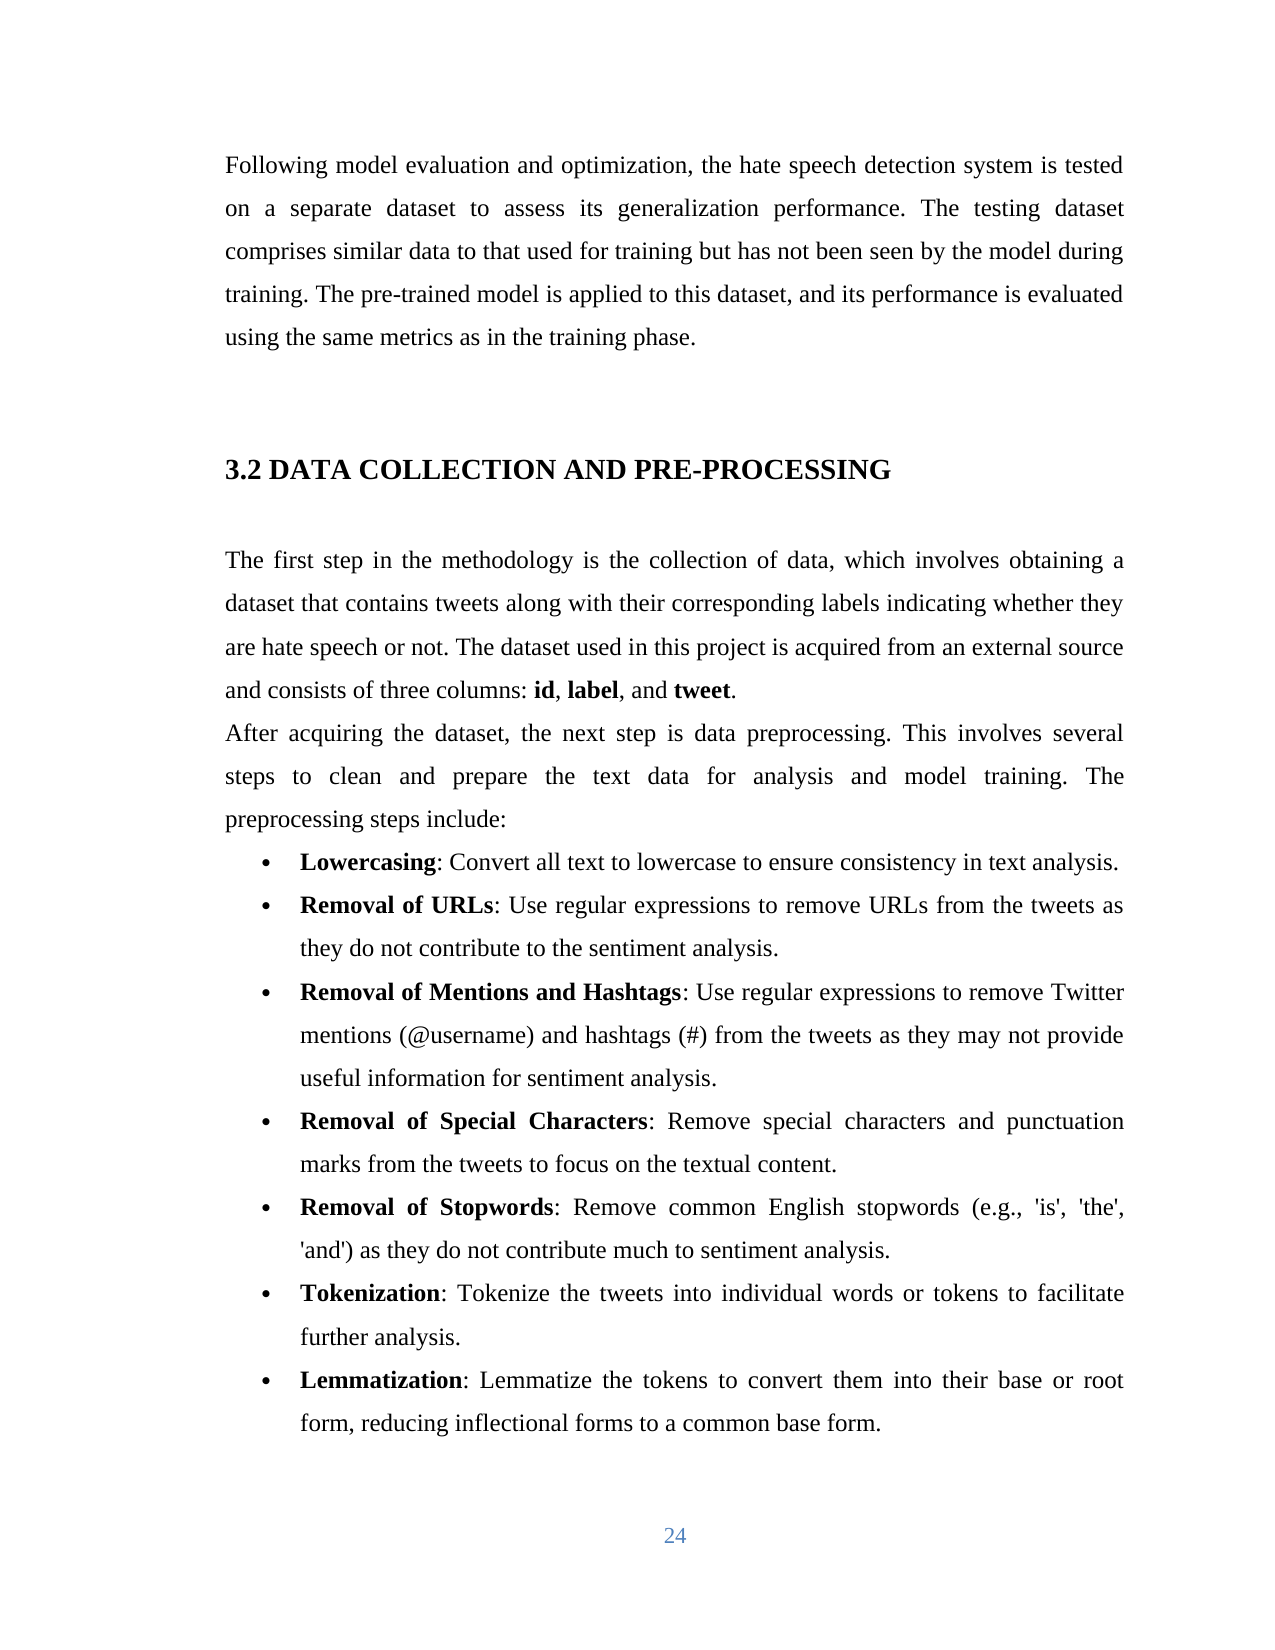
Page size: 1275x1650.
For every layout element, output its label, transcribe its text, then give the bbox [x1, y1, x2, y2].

list Removal of Special Characters: Remove special characters and punctuation marks from the tweets to focus on the textual content. [262, 1106, 1125, 1178]
text After acquiring the dataset, the next step is data preprocessing. This involves several steps to clean and prepare the text data for analysis and model training. The preprocessing steps include: [225, 718, 1125, 833]
list Removal of Mentions and Hashtags: Use regular expressions to remove Twitter mentions (@username) and hashtags (#) from the tweets as they may not provide useful information for sentiment analysis. [262, 977, 1125, 1092]
list Removal of Stopwords: Remove common English stopwords (e.g., 'is', 'the', 'and') as they do not contribute much to sentiment analysis. [262, 1192, 1125, 1264]
list Lowercasing: Convert all text to lowercase to ensure consistency in text analysis. [262, 847, 1125, 876]
text Following model evaluation and optimization, the hate speech detection system is tested on a separate dataset to assess its generalization performance. The testing dataset comprises similar data to that used for training but has not been seen by the model during training. The pre-trained model is applied to this dataset, and its performance is evaluated using the same metrics as in the training phase. [225, 150, 1125, 351]
list Lemmatization: Lemmatize the tokens to convert them into their base or root form, reducing inflectional forms to a common base form. [262, 1365, 1125, 1437]
text The first step in the methodology is the collection of data, which involves obtaining a dataset that contains tweets along with their corresponding labels indicating whether they are hate speech or not. The dataset used in this project is acquired from an external source and consists of three columns: id, label, and tweet. [225, 545, 1125, 703]
text 3.2 DATA COLLECTION AND PRE-PROCESSING [225, 452, 1125, 485]
list Tokenization: Tokenize the tweets into individual words or tokens to facilitate further analysis. [262, 1278, 1125, 1350]
list Removal of URLs: Use regular expressions to remove URLs from the tweets as they do not contribute to the sentiment analysis. [262, 890, 1125, 962]
